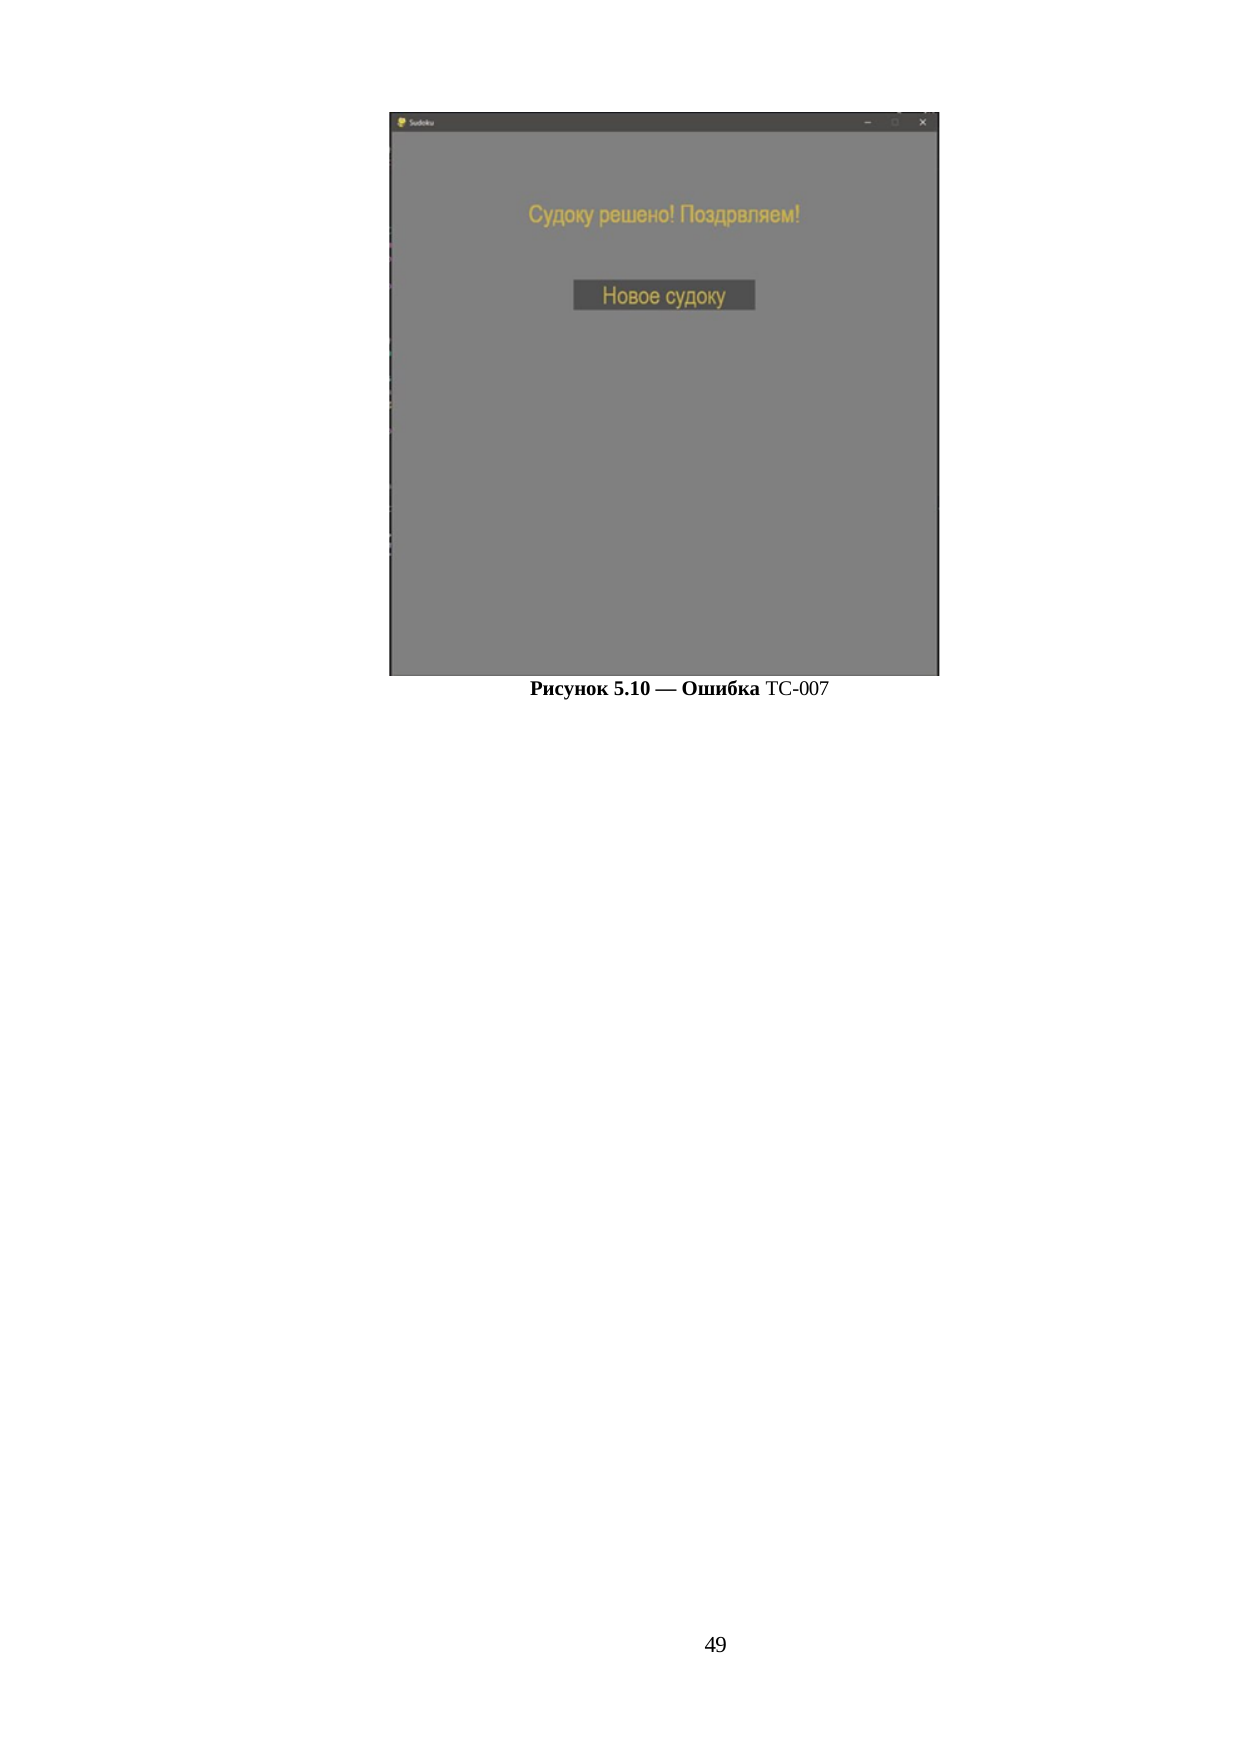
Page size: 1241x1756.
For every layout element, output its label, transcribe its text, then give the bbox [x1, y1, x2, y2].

picture [389, 112, 940, 676]
text Рисунок 5.10 — Ошибка TC-007 [279, 676, 1080, 700]
